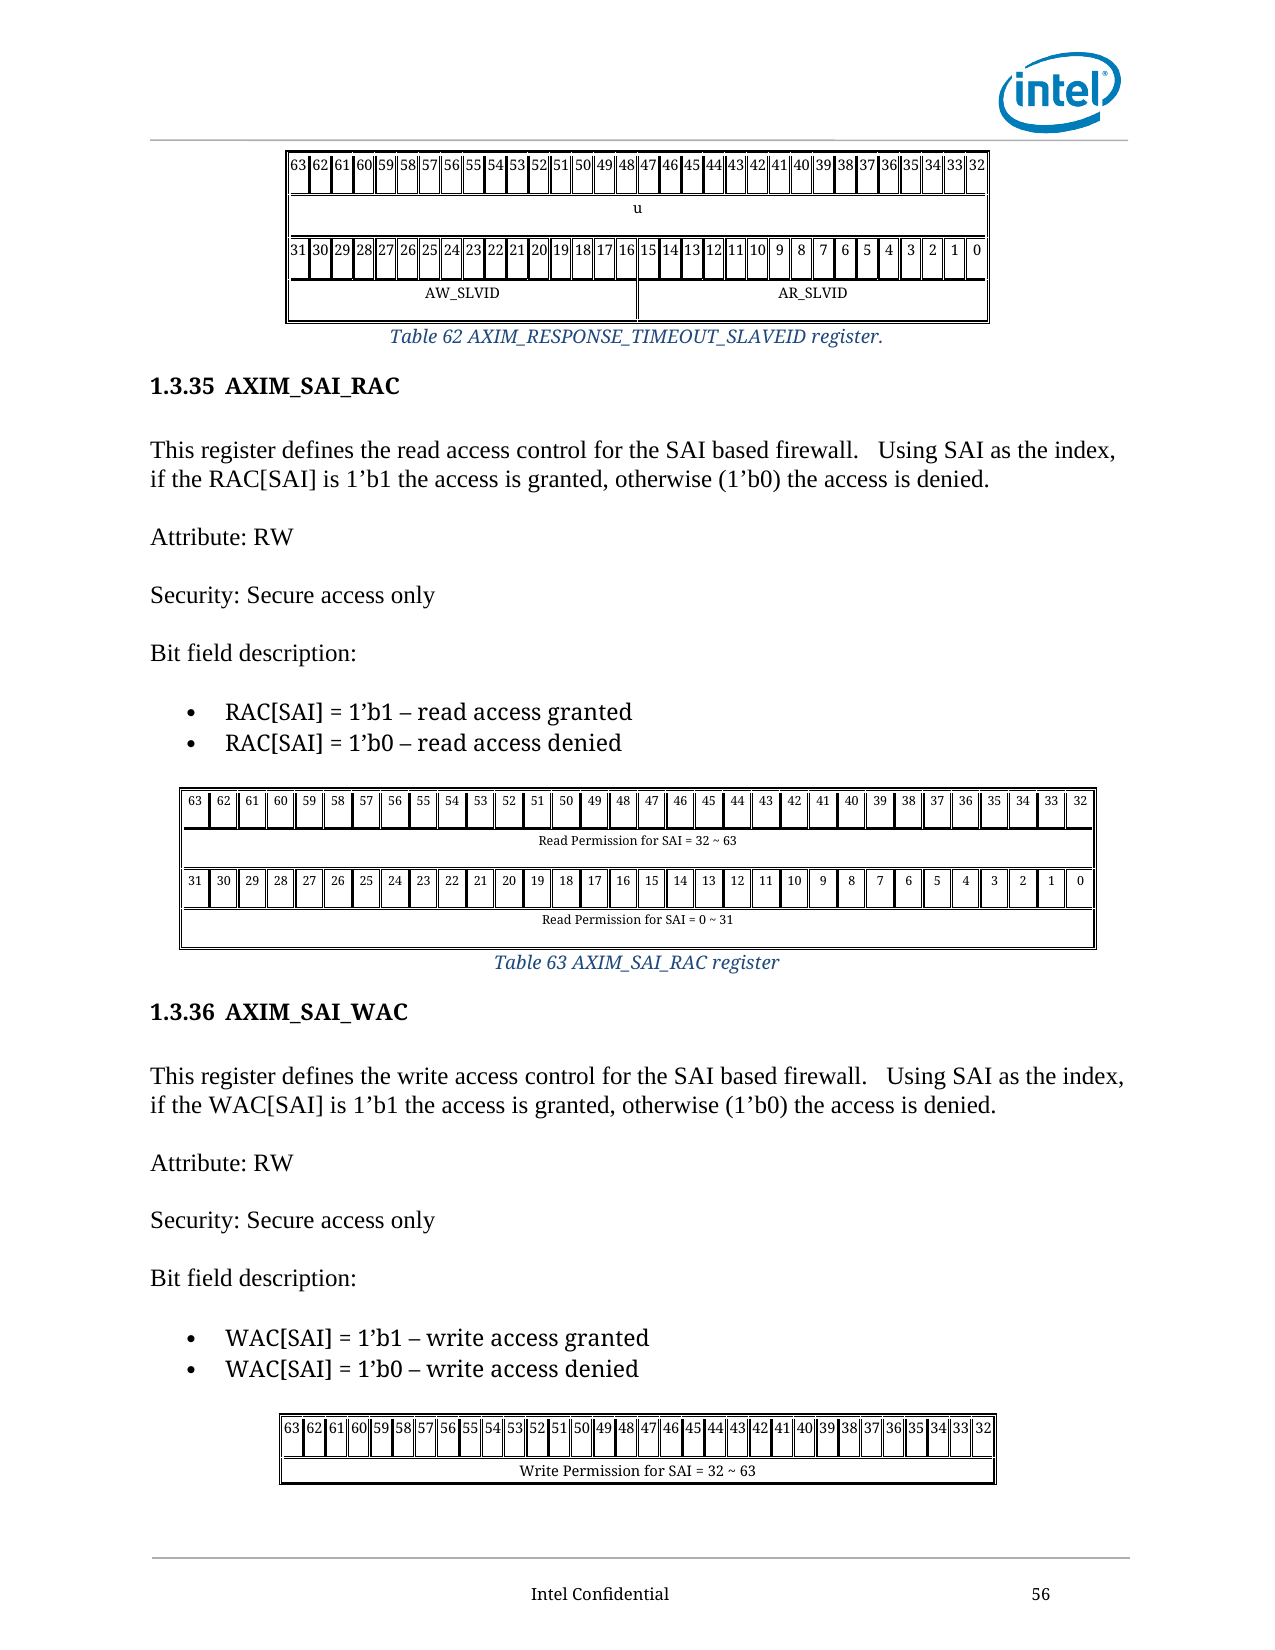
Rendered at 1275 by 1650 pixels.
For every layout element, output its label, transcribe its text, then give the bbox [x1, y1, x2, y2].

text Table AXIM_RESPONSE_TIMEOUT_SLAVEID register. [150, 324, 1125, 349]
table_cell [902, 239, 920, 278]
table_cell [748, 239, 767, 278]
list WAC[SAI] = 1’b1 – write access granted [187, 1321, 1125, 1353]
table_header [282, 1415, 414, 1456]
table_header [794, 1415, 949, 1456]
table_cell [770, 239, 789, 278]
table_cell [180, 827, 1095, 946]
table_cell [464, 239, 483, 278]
text Security: Secure access only [150, 580, 1125, 608]
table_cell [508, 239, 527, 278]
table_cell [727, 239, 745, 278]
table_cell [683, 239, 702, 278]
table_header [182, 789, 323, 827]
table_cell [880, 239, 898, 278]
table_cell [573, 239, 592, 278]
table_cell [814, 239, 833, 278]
picture [993, 42, 1125, 139]
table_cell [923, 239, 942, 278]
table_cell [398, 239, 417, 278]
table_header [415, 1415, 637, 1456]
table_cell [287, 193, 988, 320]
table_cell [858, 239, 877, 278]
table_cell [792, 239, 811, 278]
text This register defines the write access control for the SAI based firewall. Using SAI as the index, if the WAC[SAI] is 1’b1 the access is granted, otherwise (1’b0) the access is denied. [150, 1061, 1125, 1118]
text Table 63 AXIM_SAI_RAC register [150, 949, 1125, 975]
text Attribute: RW [150, 522, 1125, 551]
list RAC[SAI] = 1’b1 – read access granted [187, 696, 1125, 727]
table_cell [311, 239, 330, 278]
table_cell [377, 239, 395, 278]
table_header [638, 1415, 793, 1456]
text This register defines the read access control for the SAI based firewall. Using SAI as the index, if the RAC[SAI] is 1’b1 the access is granted, otherwise (1’b0) the access is denied. [150, 435, 1125, 493]
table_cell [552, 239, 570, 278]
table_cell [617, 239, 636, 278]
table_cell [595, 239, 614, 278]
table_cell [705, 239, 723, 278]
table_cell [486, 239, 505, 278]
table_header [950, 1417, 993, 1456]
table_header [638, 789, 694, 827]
text Security: Secure access only [150, 1206, 1125, 1234]
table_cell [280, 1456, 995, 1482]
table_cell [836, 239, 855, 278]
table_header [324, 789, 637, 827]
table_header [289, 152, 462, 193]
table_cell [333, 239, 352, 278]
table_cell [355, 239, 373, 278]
subtitle AXIM_SAI_WAC [150, 996, 1125, 1027]
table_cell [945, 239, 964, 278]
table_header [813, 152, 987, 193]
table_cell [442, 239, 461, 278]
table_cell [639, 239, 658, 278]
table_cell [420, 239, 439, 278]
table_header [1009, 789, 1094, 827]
list RAC[SAI] = 1’b0 – read access denied [187, 727, 1125, 758]
subtitle AXIM_SAI_RAC [150, 370, 1125, 401]
text Bit field description: [150, 638, 1125, 666]
text Attribute: RW [150, 1148, 1125, 1176]
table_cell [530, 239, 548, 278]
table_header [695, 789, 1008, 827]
text Bit field description: [150, 1263, 1125, 1292]
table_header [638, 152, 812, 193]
list WAC[SAI] = 1’b0 – write access denied [187, 1353, 1125, 1384]
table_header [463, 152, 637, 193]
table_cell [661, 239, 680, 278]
